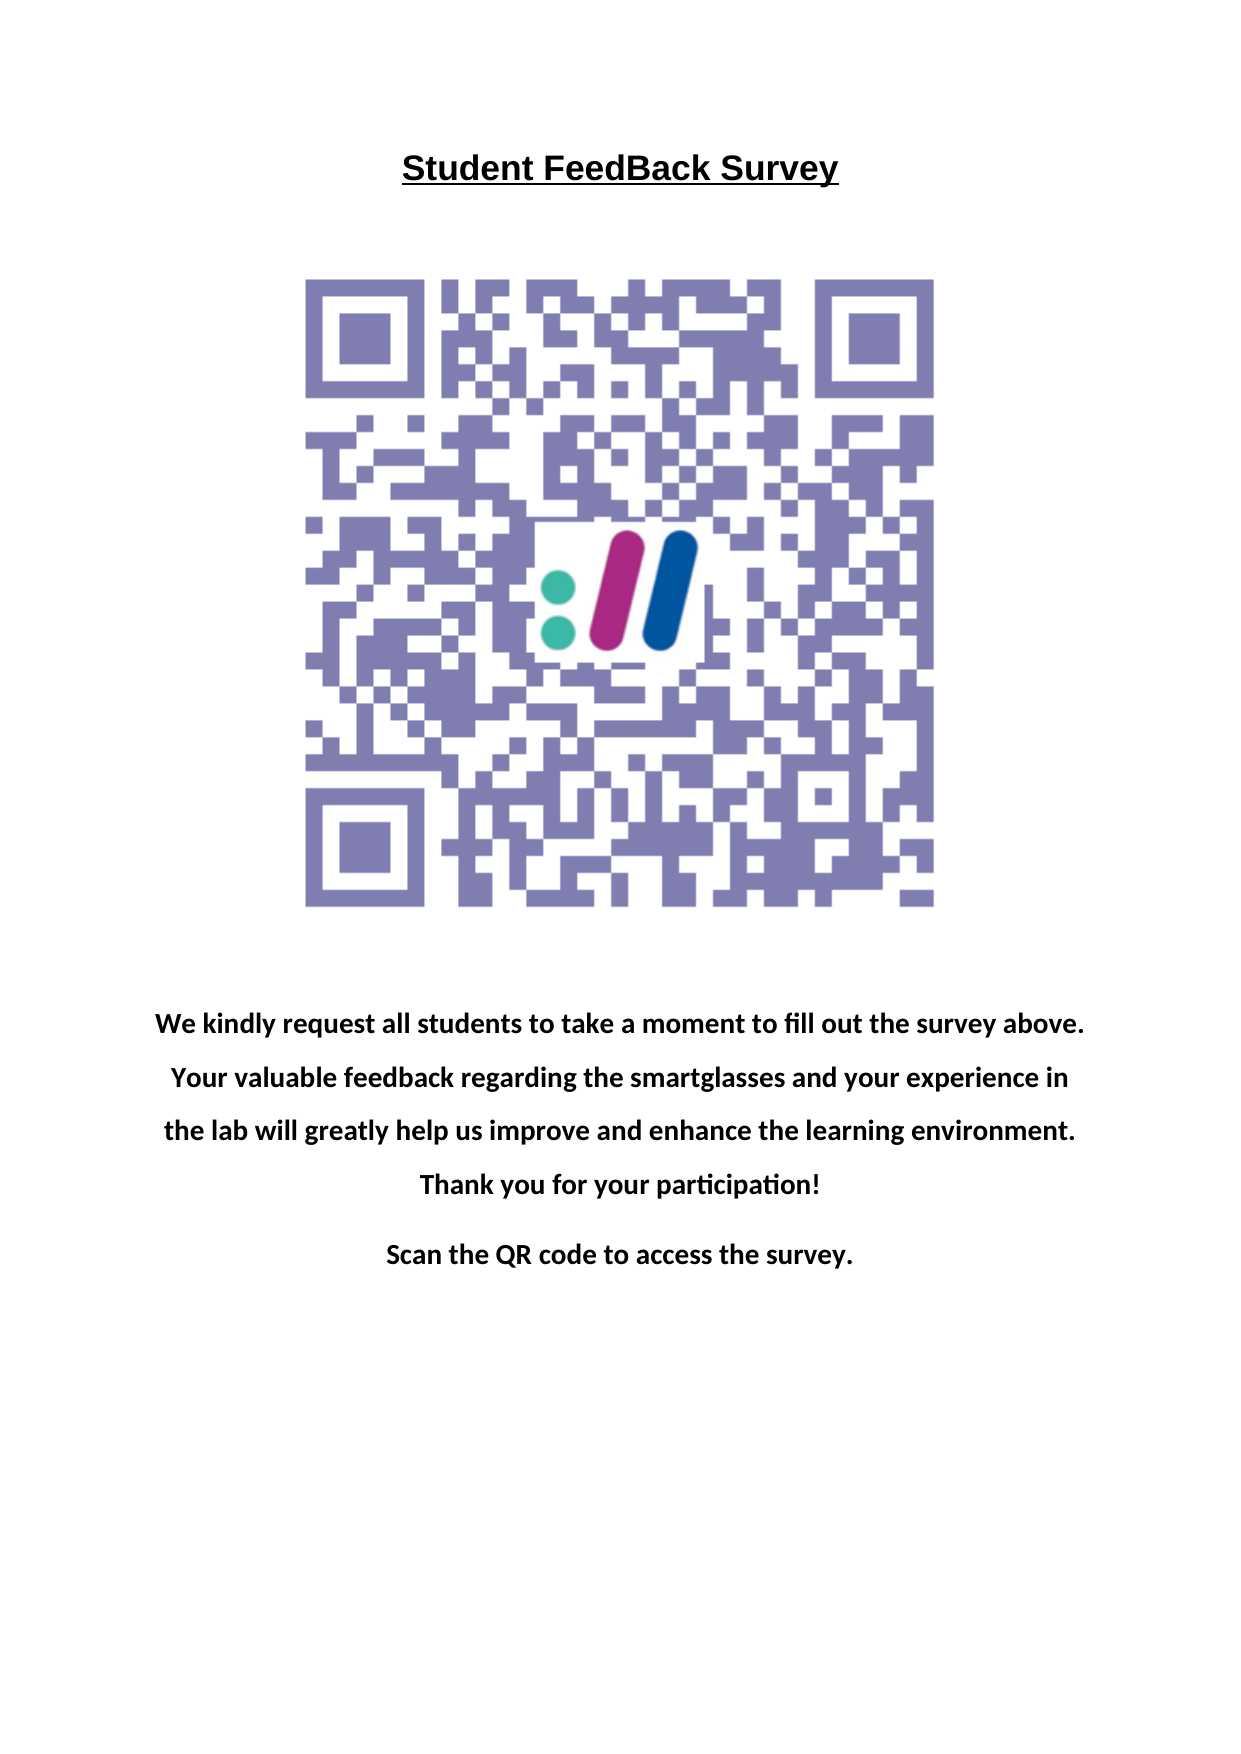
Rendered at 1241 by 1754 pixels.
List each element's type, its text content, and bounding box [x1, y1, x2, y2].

text Scan the QR code to access the survey. [148, 1236, 1093, 1272]
subtitle Student FeedBack Survey [148, 148, 1093, 188]
picture [238, 212, 1002, 975]
text We kindly request all students to take a moment to fill out the survey above. Your valuable feedback regarding the smartglasses and your experience in the lab will greatly help us improve and enhance the learning environment. Thank you for your participation! [148, 1006, 1093, 1201]
